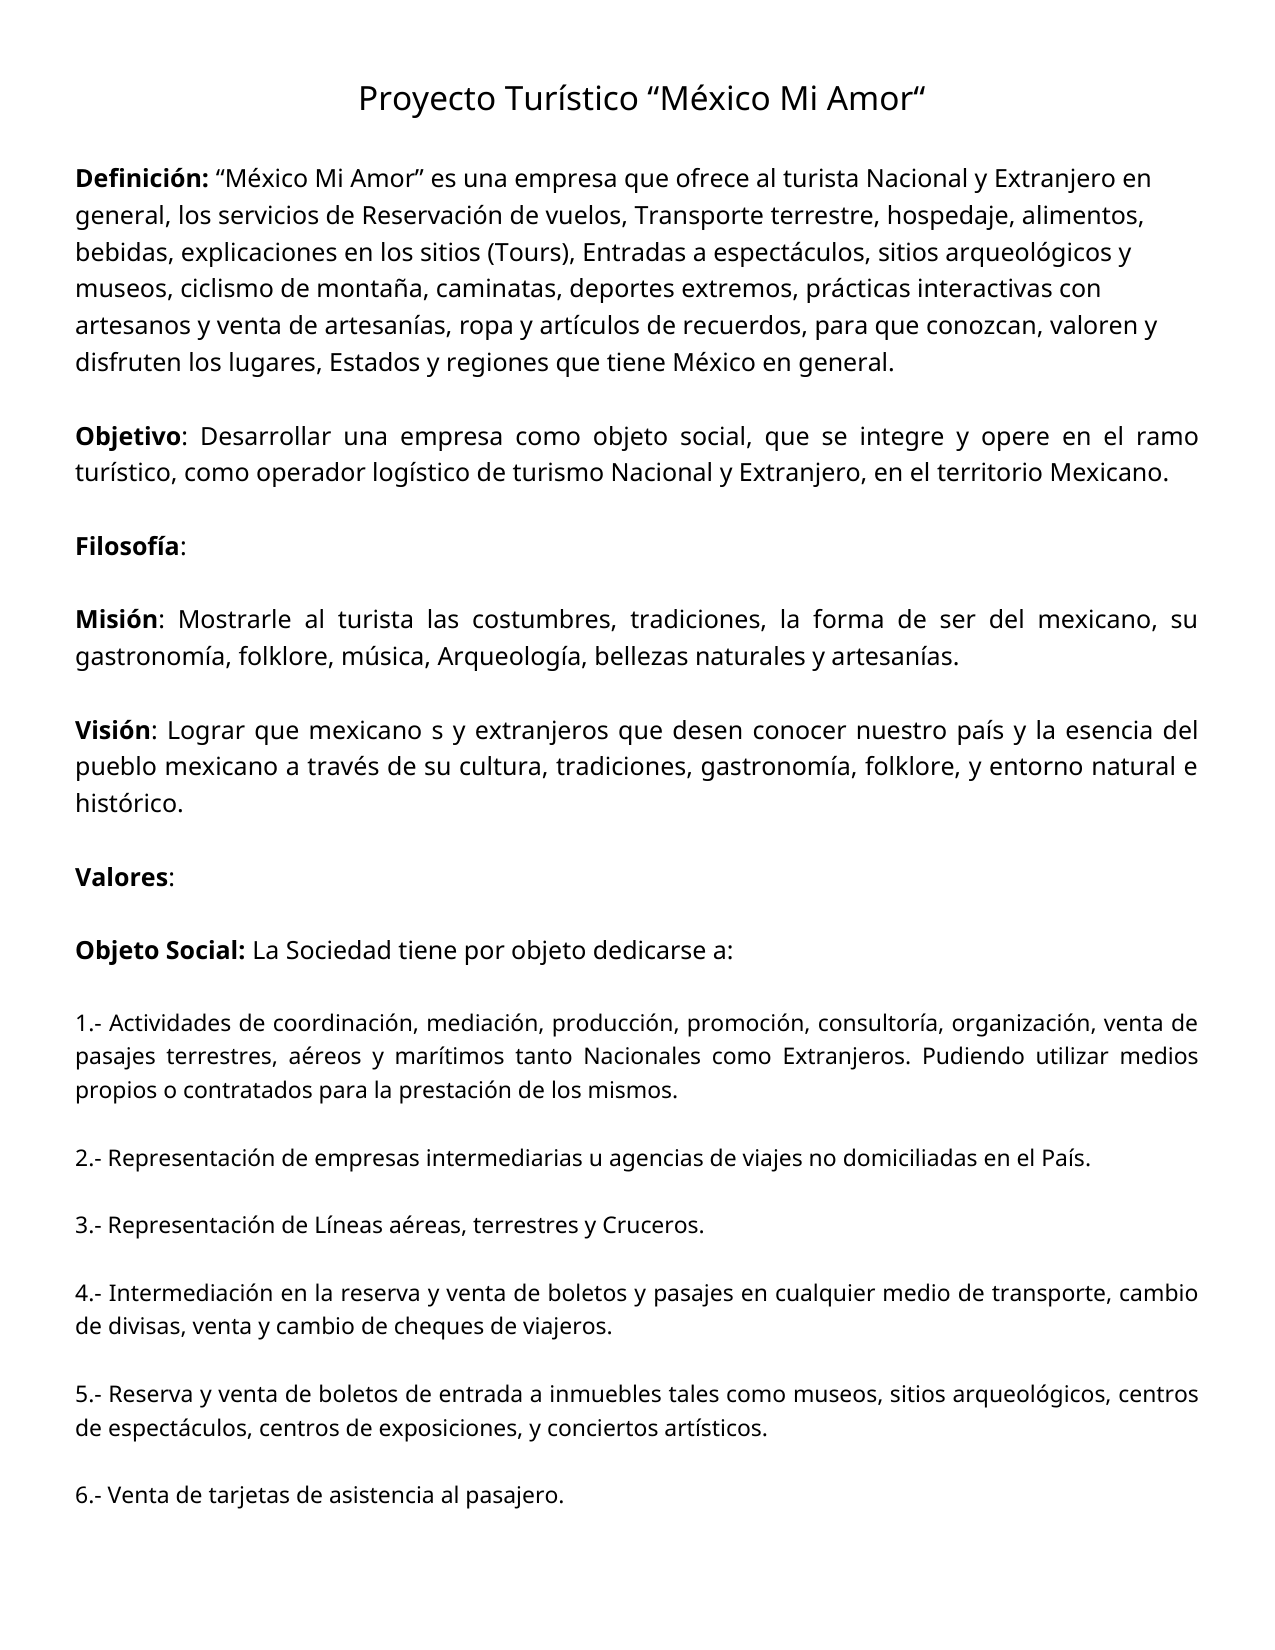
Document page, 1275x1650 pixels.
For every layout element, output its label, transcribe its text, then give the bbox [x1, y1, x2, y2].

text Valores: [75, 859, 1200, 893]
text Visión: Lograr que mexicano s y extranjeros que desen conocer nuestro país y la esencia del pueblo mexicano a través de su cultura, tradiciones, gastronomía, folklore, y entorno natural e histórico. [75, 712, 1200, 820]
text Filosofía: [75, 528, 1200, 562]
text Objeto Social: La Sociedad tiene por objeto dedicarse a: [75, 933, 1200, 967]
text Objetivo: Desarrollar una empresa como objeto social, que se integre y opere en el ramo turístico, como operador logístico de turismo Nacional y Extranjero, en el territorio Mexicano. [75, 418, 1200, 489]
text 3.- Representación de Líneas aéreas, terrestres y Cruceros. [75, 1209, 1200, 1240]
text Misión: Mostrarle al turista las costumbres, tradiciones, la forma de ser del mexicano, su gastronomía, folklore, música, Arqueología, bellezas naturales y artesanías. [75, 602, 1200, 673]
text 4.- Intermediación en la reserva y venta de boletos y pasajes en cualquier medio de transporte, cambio de divisas, venta y cambio de cheques de viajeros. [75, 1276, 1200, 1341]
text 6.- Venta de tarjetas de asistencia al pasajero. [75, 1479, 1200, 1510]
text 5.- Reserva y venta de boletos de entrada a inmuebles tales como museos, sitios arqueológicos, centros de espectáculos, centros de exposiciones, y conciertos artísticos. [75, 1378, 1200, 1443]
text 2.- Representación de empresas intermediarias u agencias de viajes no domiciliadas en el País. [75, 1141, 1200, 1173]
text Definición: “México Mi Amor” es una empresa que ofrece al turista Nacional y Extranjero en general, los servicios de Reservación de vuelos, Transporte terrestre, hospedaje, alimentos, bebidas, explicaciones en los sitios (Tours), Entradas a espectáculos, sitios arqueológicos y museos, ciclismo de montaña, caminatas, deportes extremos, prácticas interactivas con artesanos y venta de artesanías, ropa y artículos de recuerdos, para que conozcan, valoren y disfruten los lugares, Estados y regiones que tiene México en general. [75, 161, 1200, 379]
text Proyecto Turístico “México Mi Amor“ [75, 75, 1200, 120]
text 1.- Actividades de coordinación, mediación, producción, promoción, consultoría, organización, venta de pasajes terrestres, aéreos y marítimos tanto Nacionales como Extranjeros. Pudiendo utilizar medios propios o contratados para la prestación de los mismos. [75, 1006, 1200, 1105]
